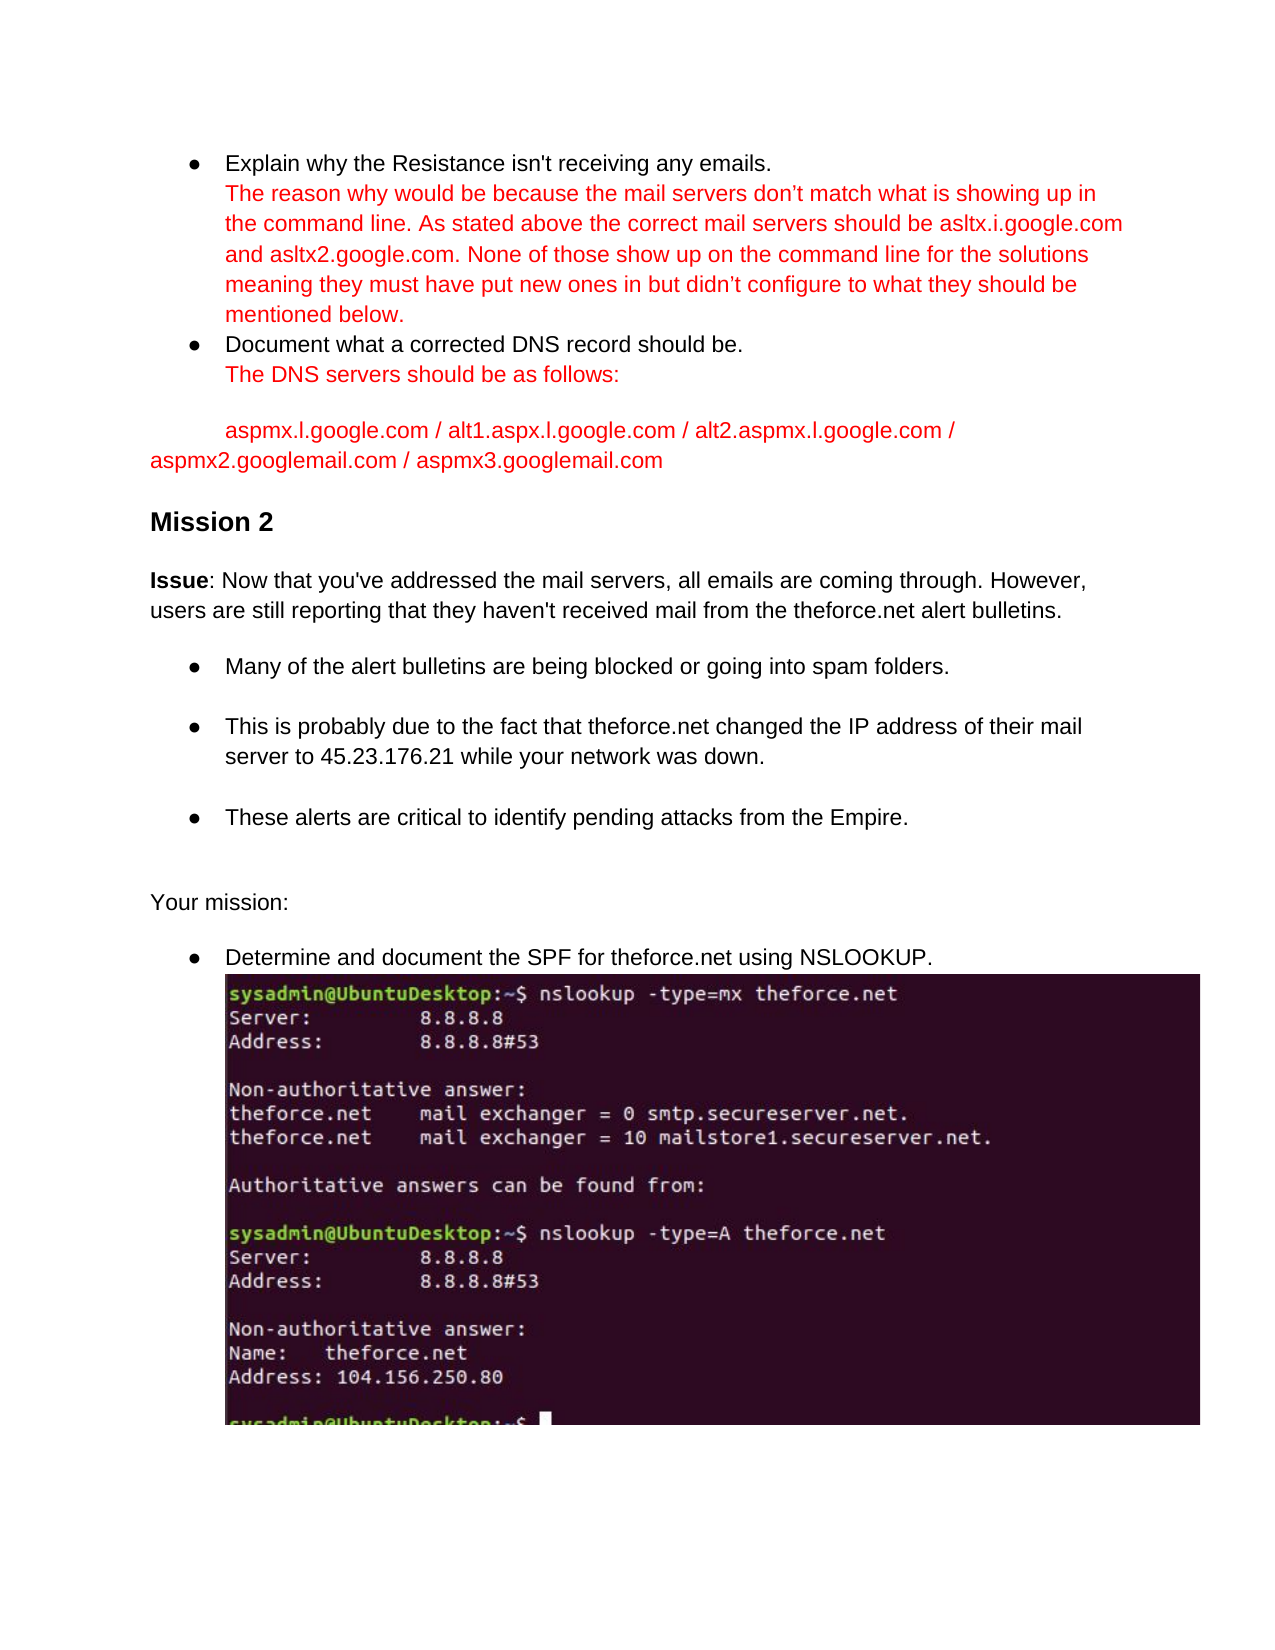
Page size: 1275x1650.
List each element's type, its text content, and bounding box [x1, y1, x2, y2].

text Your mission: [150, 889, 1125, 915]
list These alerts are critical to identify pending attacks from the Empire. [187, 804, 1125, 860]
text aspmx.l.google.com / alt1.aspx.l.google.com / alt2.aspmx.l.google.com / aspmx2.googlemail.com / aspmx3.googlemail.com [150, 417, 1125, 473]
text Issue: Now that you've addressed the mail servers, all emails are coming through. However, users are still reporting that they haven't received mail from the theforce.net alert bulletins. [150, 567, 1125, 624]
picture [225, 974, 1200, 1425]
list Document what a corrected DNS record should be. The DNS servers should be as follows: [187, 331, 1125, 388]
list Many of the alert bulletins are being blocked or going into spam folders. [187, 653, 1125, 709]
subtitle Mission 2 [150, 506, 1125, 537]
list Explain why the Resistance isn't receiving any emails. The reason why would be because the mail servers don’t match what is showing up in the command line. As stated above the correct mail servers should be asltx.i.google.com and asltx2.google.com. None of those show up on the command line for the solutions meaning they must have put new ones in but didn’t configure to what they should be mentioned below. [187, 150, 1125, 327]
list This is probably due to the fact that theforce.net changed the IP address of their mail server to 45.23.176.21 while your network was down. [187, 713, 1125, 800]
